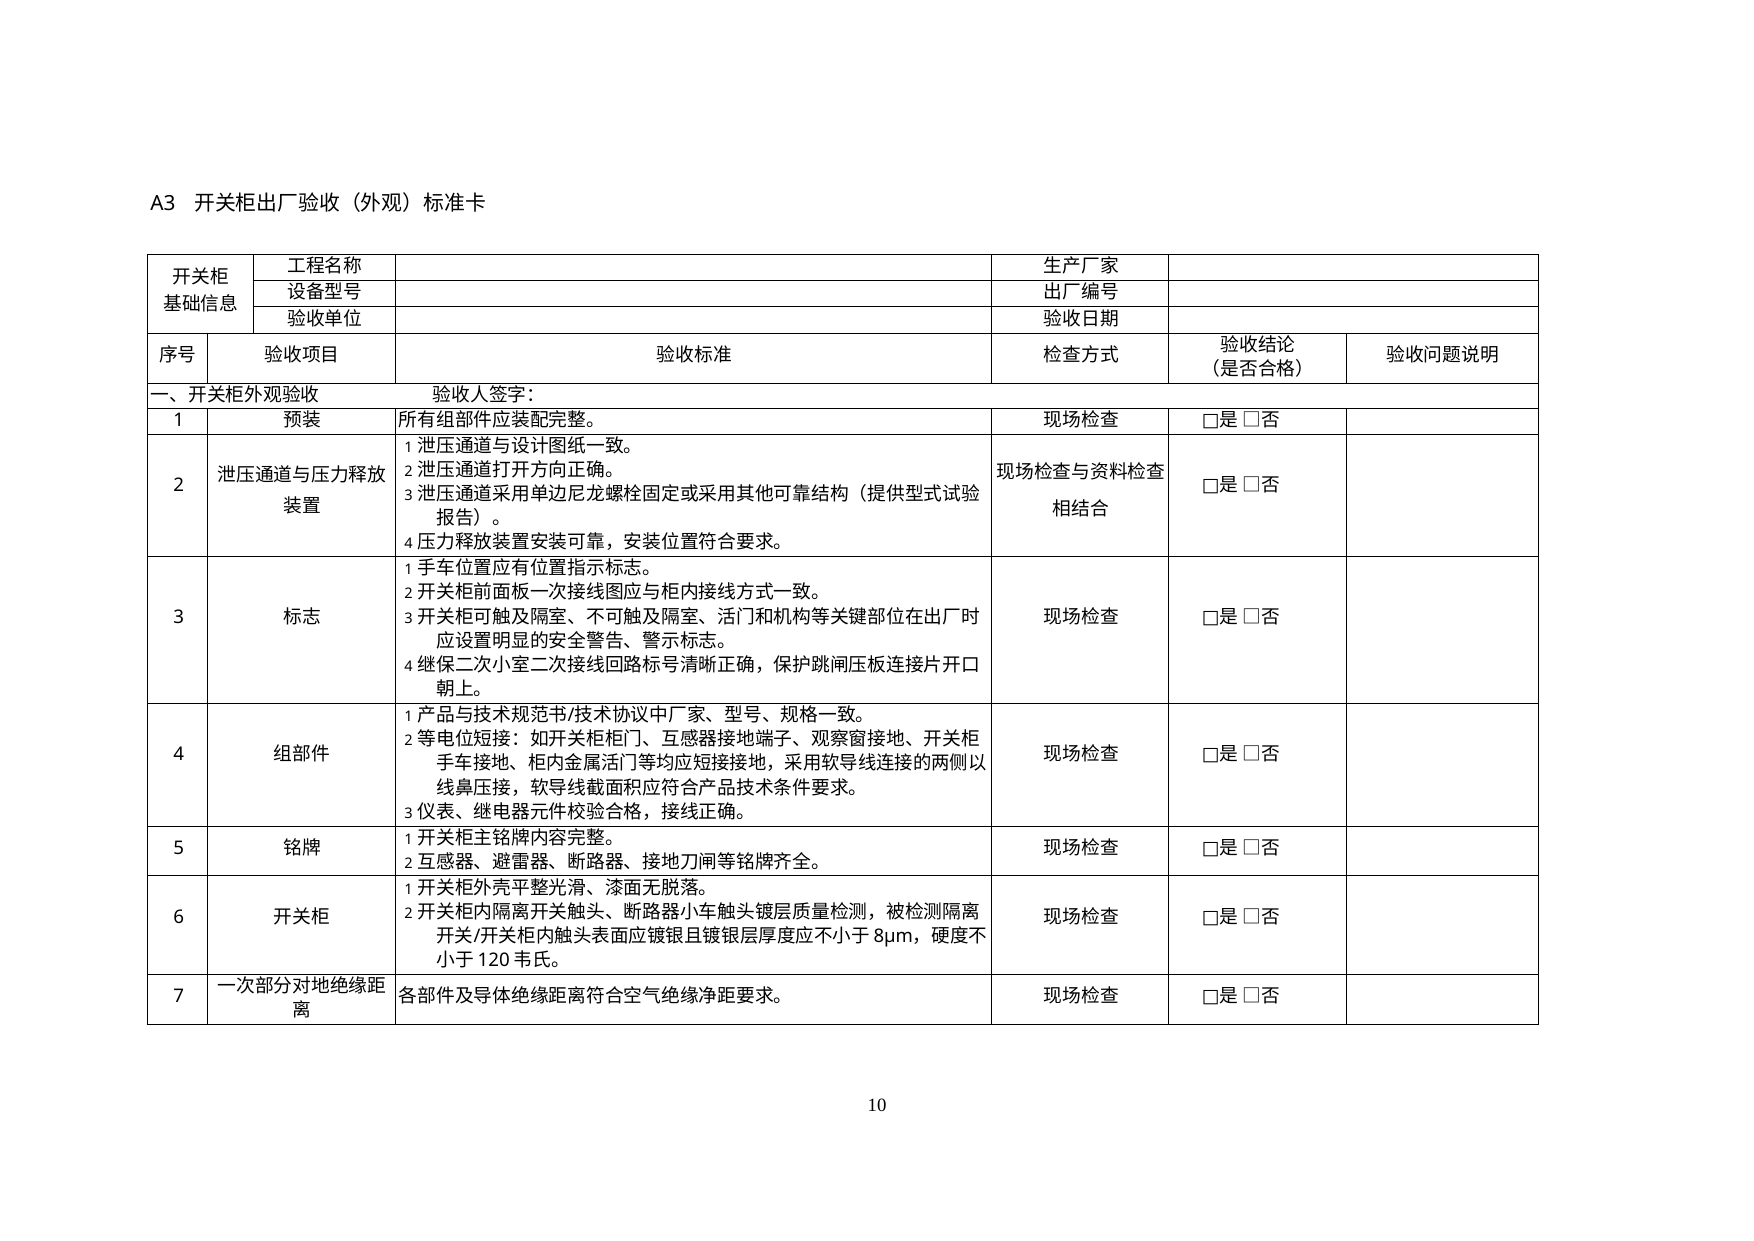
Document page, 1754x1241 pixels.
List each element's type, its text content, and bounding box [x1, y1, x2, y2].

text A3 [150, 193, 193, 214]
text 开关柜出厂验收（外观）标准卡 [194, 193, 866, 214]
text 10 [867, 1094, 1754, 1115]
